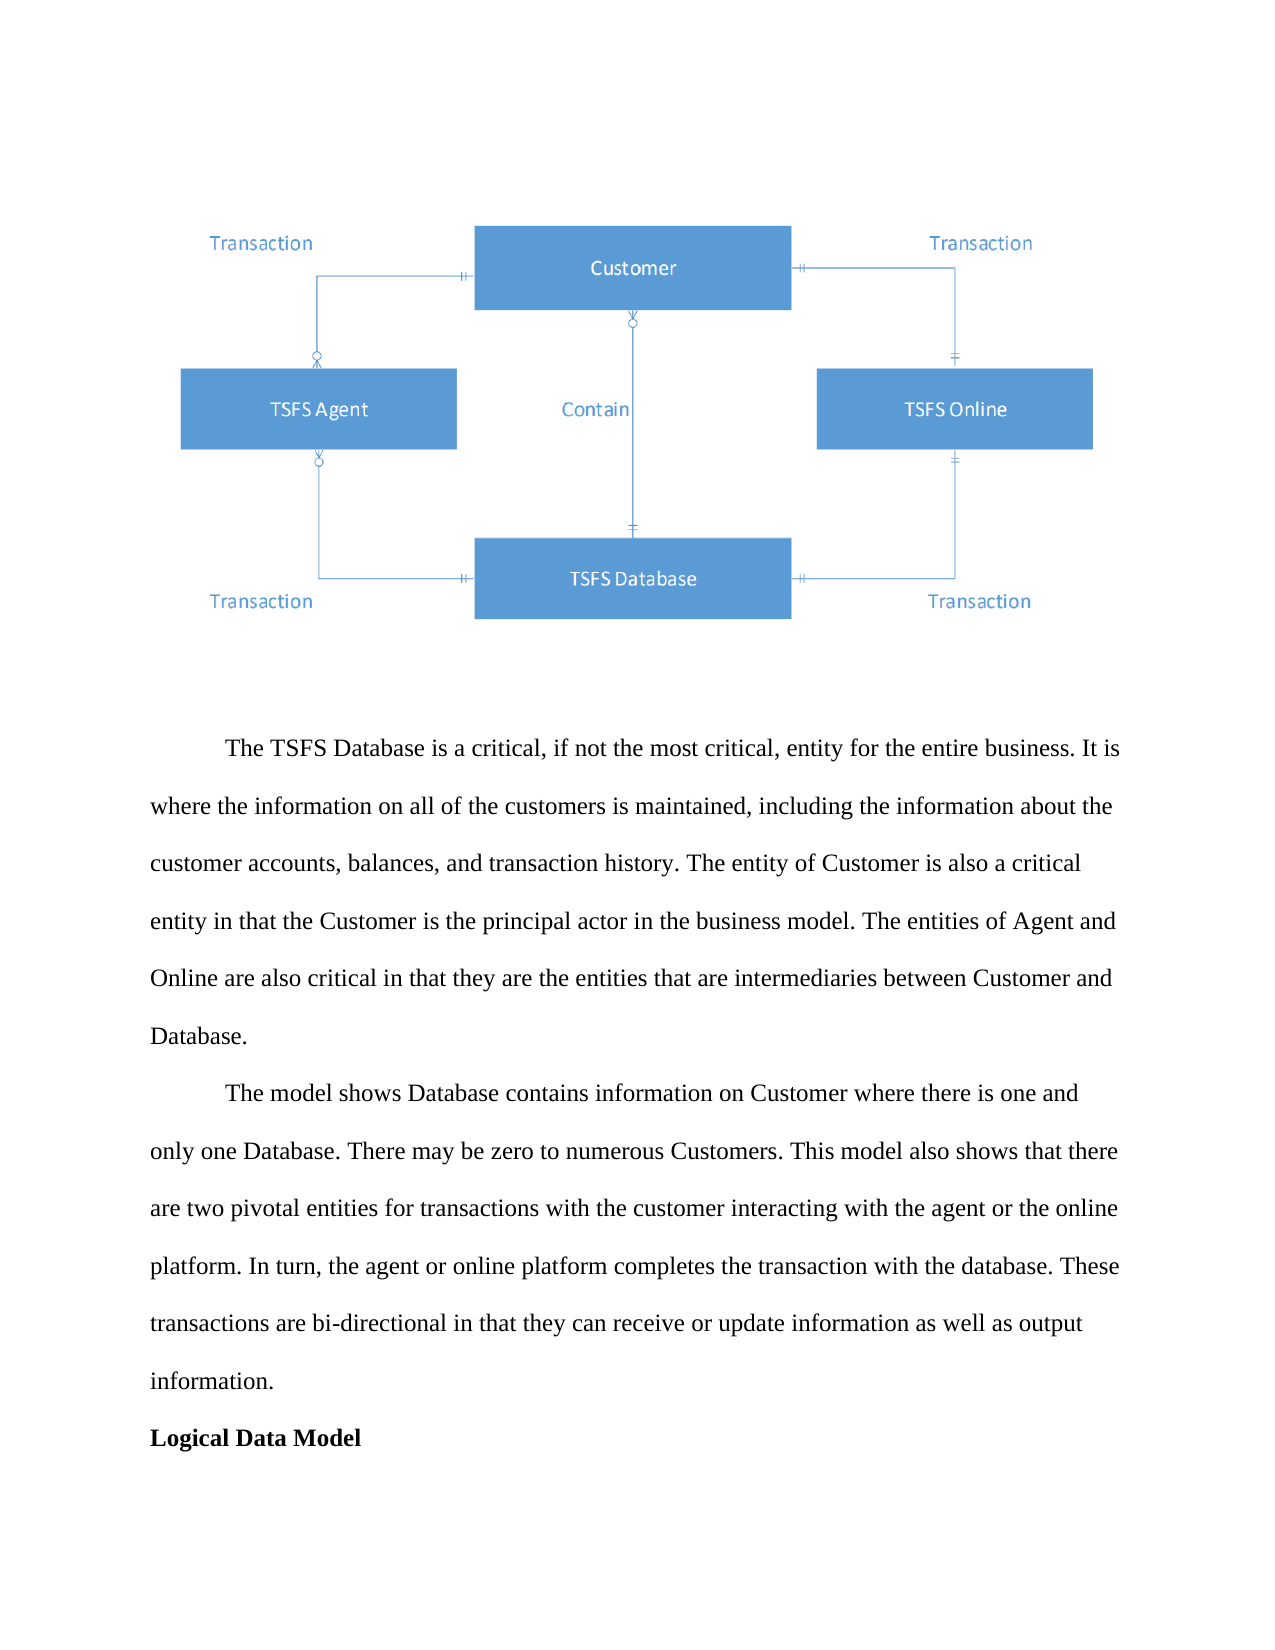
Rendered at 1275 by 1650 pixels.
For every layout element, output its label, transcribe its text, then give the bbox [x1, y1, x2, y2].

picture [150, 150, 1125, 706]
text The TSFS Database is a critical, if not the most critical, entity for the entire business. It is where the information on all of the customers is maintained, including the information about the customer accounts, balances, and transaction history. The entity of Customer is also a critical entity in that the Customer is the principal actor in the business model. The entities of Agent and Online are also critical in that they are the entities that are intermediaries between Customer and Database. [150, 733, 1125, 1049]
text Logical Data Model [150, 1423, 1125, 1452]
text The model shows Database contains information on Customer where there is one and only one Database. There may be zero to numerous Customers. This model also shows that there are two pivotal entities for transactions with the customer interacting with the agent or the online platform. In turn, the agent or online platform completes the transaction with the database. These transactions are bi-directional in that they can receive or update information as well as output information. [150, 1078, 1125, 1394]
